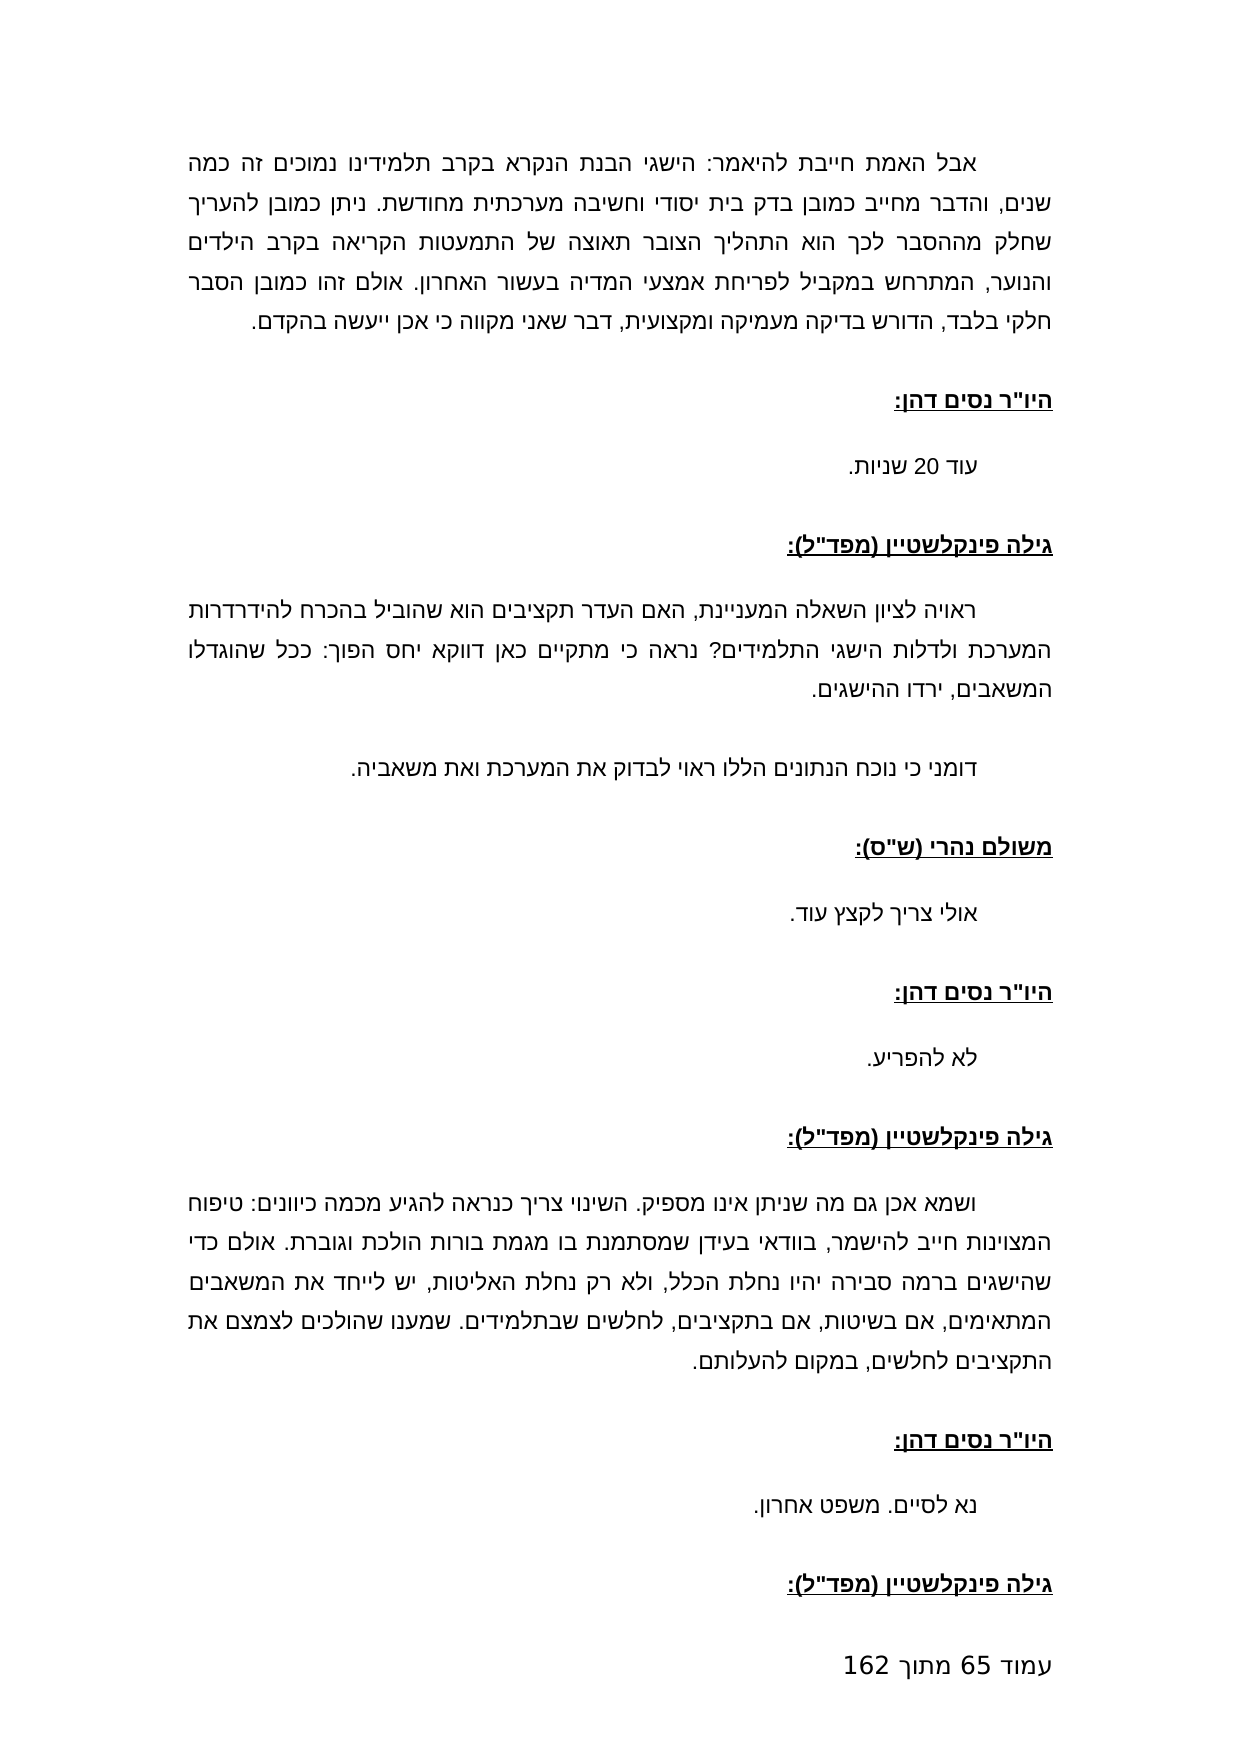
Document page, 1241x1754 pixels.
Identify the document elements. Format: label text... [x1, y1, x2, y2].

text גילה פינקלשטיין (מפד"ל): [187, 1571, 1053, 1598]
text ראויה לציון השאלה המעניינת, האם העדר תקציבים הוא שהוביל בהכרח להידרדרות המערכת ולדלות הישגי התלמידים? נראה כי מתקיים כאן דווקא יחס הפוך: ככל שהוגדלו המשאבים, ירדו ההישגים. [187, 597, 1053, 703]
text משולם נהרי (ש"ס): [187, 834, 1053, 861]
text ושמא אכן גם מה שניתן אינו מספיק. השינוי צריך כנראה להגיע מכמה כיוונים: טיפוח המצוינות חייב להישמר, בוודאי בעידן שמסתמנת בו מגמת בורות הולכת וגוברת. אולם כדי שהישגים ברמה סבירה יהיו נחלת הכלל, ולא רק נחלת האליטות, יש לייחד את המשאבים המתאימים, אם בשיטות, אם בתקציבים, לחלשים שבתלמידים. שמענו שהולכים לצמצם את התקציבים לחלשים, במקום להעלותם. [187, 1190, 1053, 1374]
text נא לסיים. משפט אחרון. [187, 1492, 1053, 1519]
text גילה פינקלשטיין (מפד"ל): [187, 1124, 1053, 1150]
text גילה פינקלשטיין (מפד"ל): [187, 532, 1053, 558]
text עוד 20 שניות. [187, 453, 1053, 479]
text היו"ר נסים דהן: [187, 979, 1053, 1006]
text לא להפריע. [187, 1045, 1053, 1071]
text היו"ר נסים דהן: [187, 387, 1053, 413]
text דומני כי נוכח הנתונים הללו ראוי לבדוק את המערכת ואת משאביה. [187, 755, 1053, 782]
text אבל האמת חייבת להיאמר: הישגי הבנת הנקרא בקרב תלמידינו נמוכים זה כמה שנים, והדבר מחייב כמובן בדק בית יסודי וחשיבה מערכתית מחודשת. ניתן כמובן להעריך שחלק מההסבר לכך הוא התהליך הצובר תאוצה של התמעטות הקריאה בקרב הילדים והנוער, המתרחש במקביל לפריחת אמצעי המדיה בעשור האחרון. אולם זהו כמובן הסבר חלקי בלבד, הדורש בדיקה מעמיקה ומקצועית, דבר שאני מקווה כי אכן ייעשה בהקדם. [187, 150, 1053, 334]
text היו"ר נסים דהן: [187, 1427, 1053, 1453]
text אולי צריך לקצץ עוד. [187, 900, 1053, 927]
